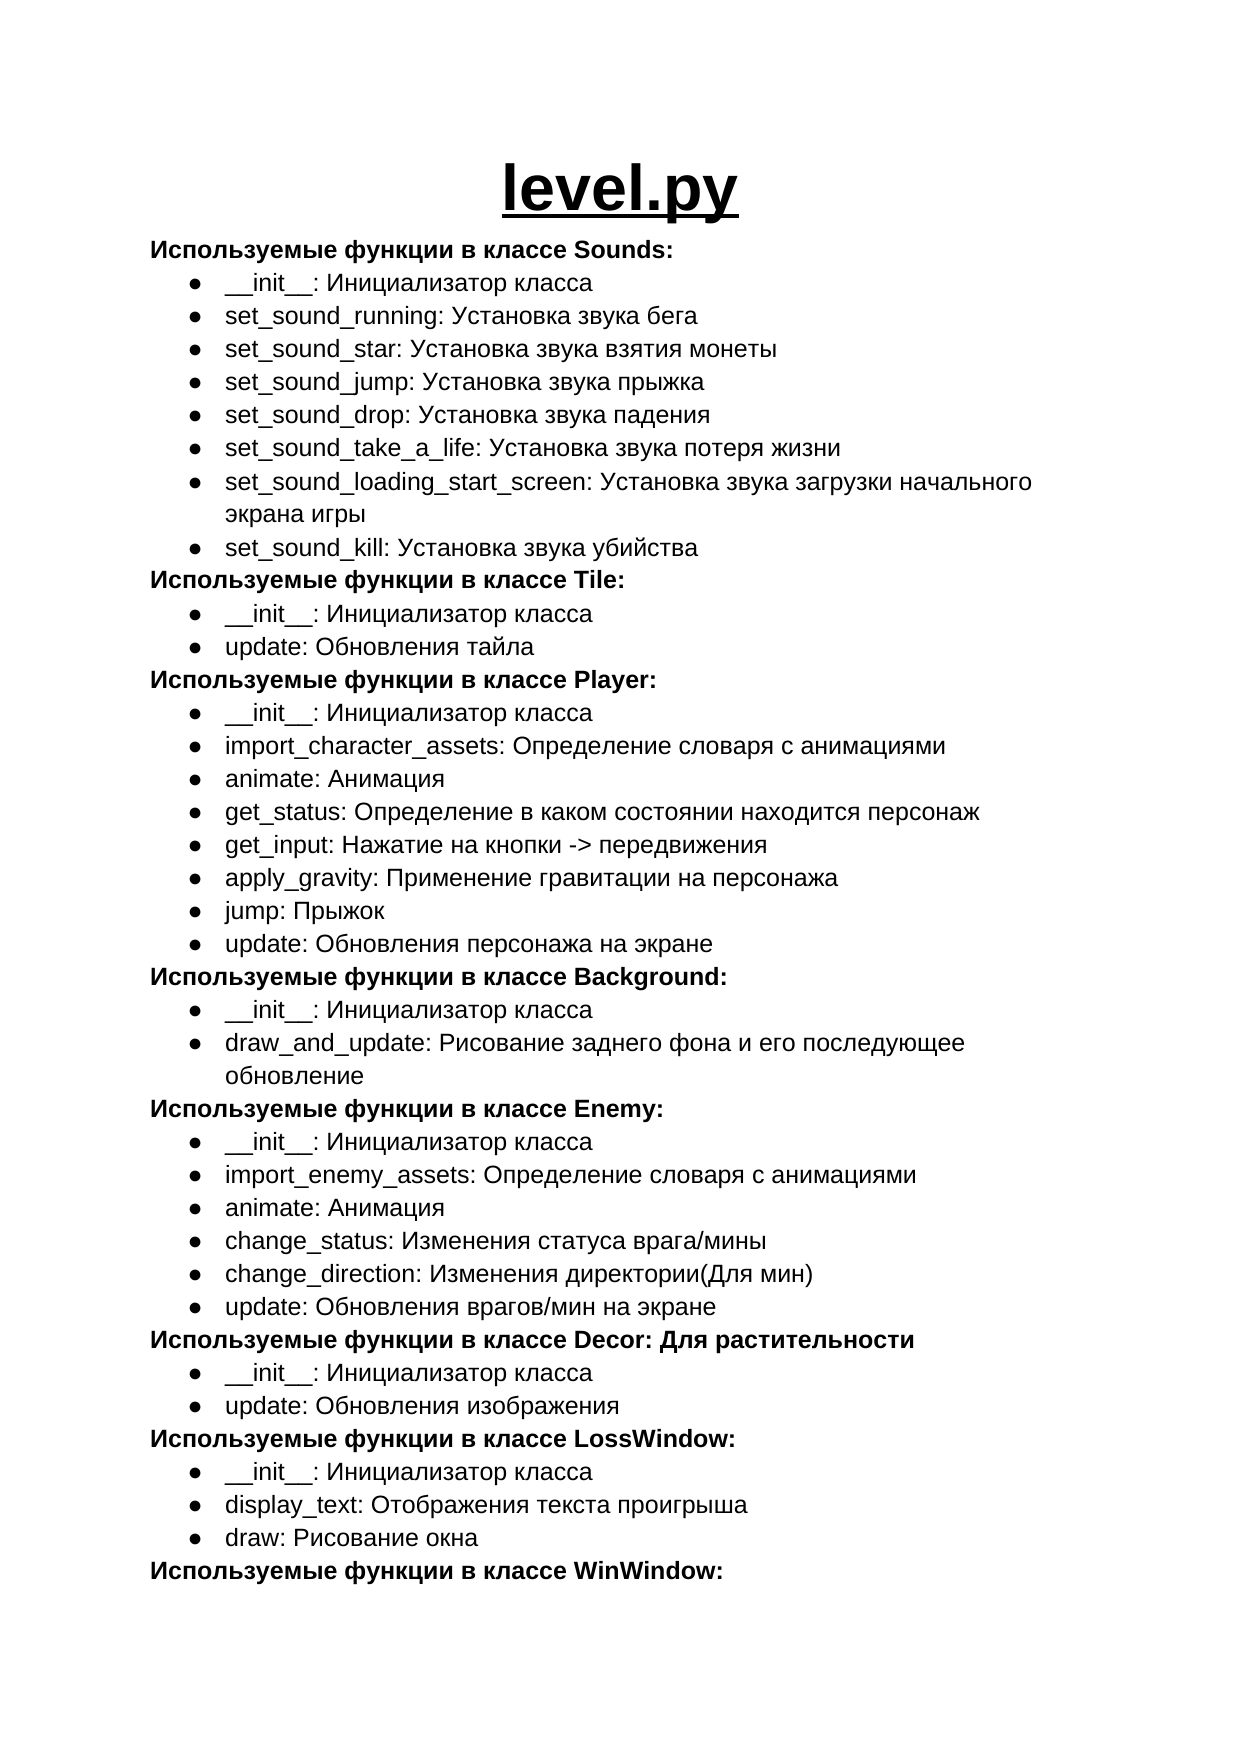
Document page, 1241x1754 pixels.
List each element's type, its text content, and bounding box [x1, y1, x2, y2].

list animate: Анимация [187, 764, 1090, 792]
list set_sound_take_a_life: Установка звука потеря жизни [187, 433, 1090, 462]
list __init__: Инициализатор класса [187, 995, 1090, 1023]
list import_enemy_assets: Определение словаря с анимациями [187, 1160, 1090, 1189]
text Используемые функции в классе Player: [150, 664, 1090, 693]
text Используемые функции в классе Tile: [150, 566, 1090, 594]
list set_sound_jump: Установка звука прыжка [187, 367, 1090, 396]
text Используемые функции в классе Background: [150, 962, 1090, 991]
list draw: Рисование окна [187, 1523, 1090, 1552]
list __init__: Инициализатор класса [187, 698, 1090, 726]
list update: Обновления изображения [187, 1391, 1090, 1420]
list draw_and_update: Рисование заднего фона и его последующее обновление [187, 1028, 1090, 1089]
list set_sound_star: Установка звука взятия монеты [187, 334, 1090, 363]
list set_sound_kill: Установка звука убийства [187, 532, 1090, 561]
list update: Обновления врагов/мин на экране [187, 1292, 1090, 1321]
list jump: Прыжок [187, 896, 1090, 924]
list get_status: Определение в каком состоянии находится персонаж [187, 797, 1090, 825]
text Используемые функции в классе Sounds: [150, 235, 1090, 264]
text Используемые функции в классе WinWindow: [150, 1556, 1090, 1585]
list get_input: Нажатие на кнопки -> передвижения [187, 830, 1090, 858]
list change_direction: Изменения директории(Для мин) [187, 1259, 1090, 1288]
text level.py [150, 150, 1090, 224]
list set_sound_loading_start_screen: Установка звука загрузки начального экрана игры [187, 466, 1090, 528]
list __init__: Инициализатор класса [187, 1127, 1090, 1156]
list __init__: Инициализатор класса [187, 598, 1090, 627]
text Используемые функции в классе Decor: Для растительности [150, 1325, 1090, 1354]
list import_character_assets: Определение словаря с анимациями [187, 731, 1090, 759]
list animate: Анимация [187, 1193, 1090, 1222]
list set_sound_drop: Установка звука падения [187, 400, 1090, 429]
text Используемые функции в классе Enemy: [150, 1094, 1090, 1123]
list set_sound_running: Установка звука бега [187, 301, 1090, 330]
list __init__: Инициализатор класса [187, 268, 1090, 297]
list __init__: Инициализатор класса [187, 1358, 1090, 1387]
list __init__: Инициализатор класса [187, 1457, 1090, 1486]
list update: Обновления тайла [187, 632, 1090, 660]
text Используемые функции в классе LossWindow: [150, 1424, 1090, 1453]
list change_status: Изменения статуса врага/мины [187, 1226, 1090, 1255]
list apply_gravity: Применение гравитации на персонажа [187, 863, 1090, 891]
list update: Обновления персонажа на экране [187, 929, 1090, 957]
list display_text: Отображения текста проигрыша [187, 1490, 1090, 1519]
